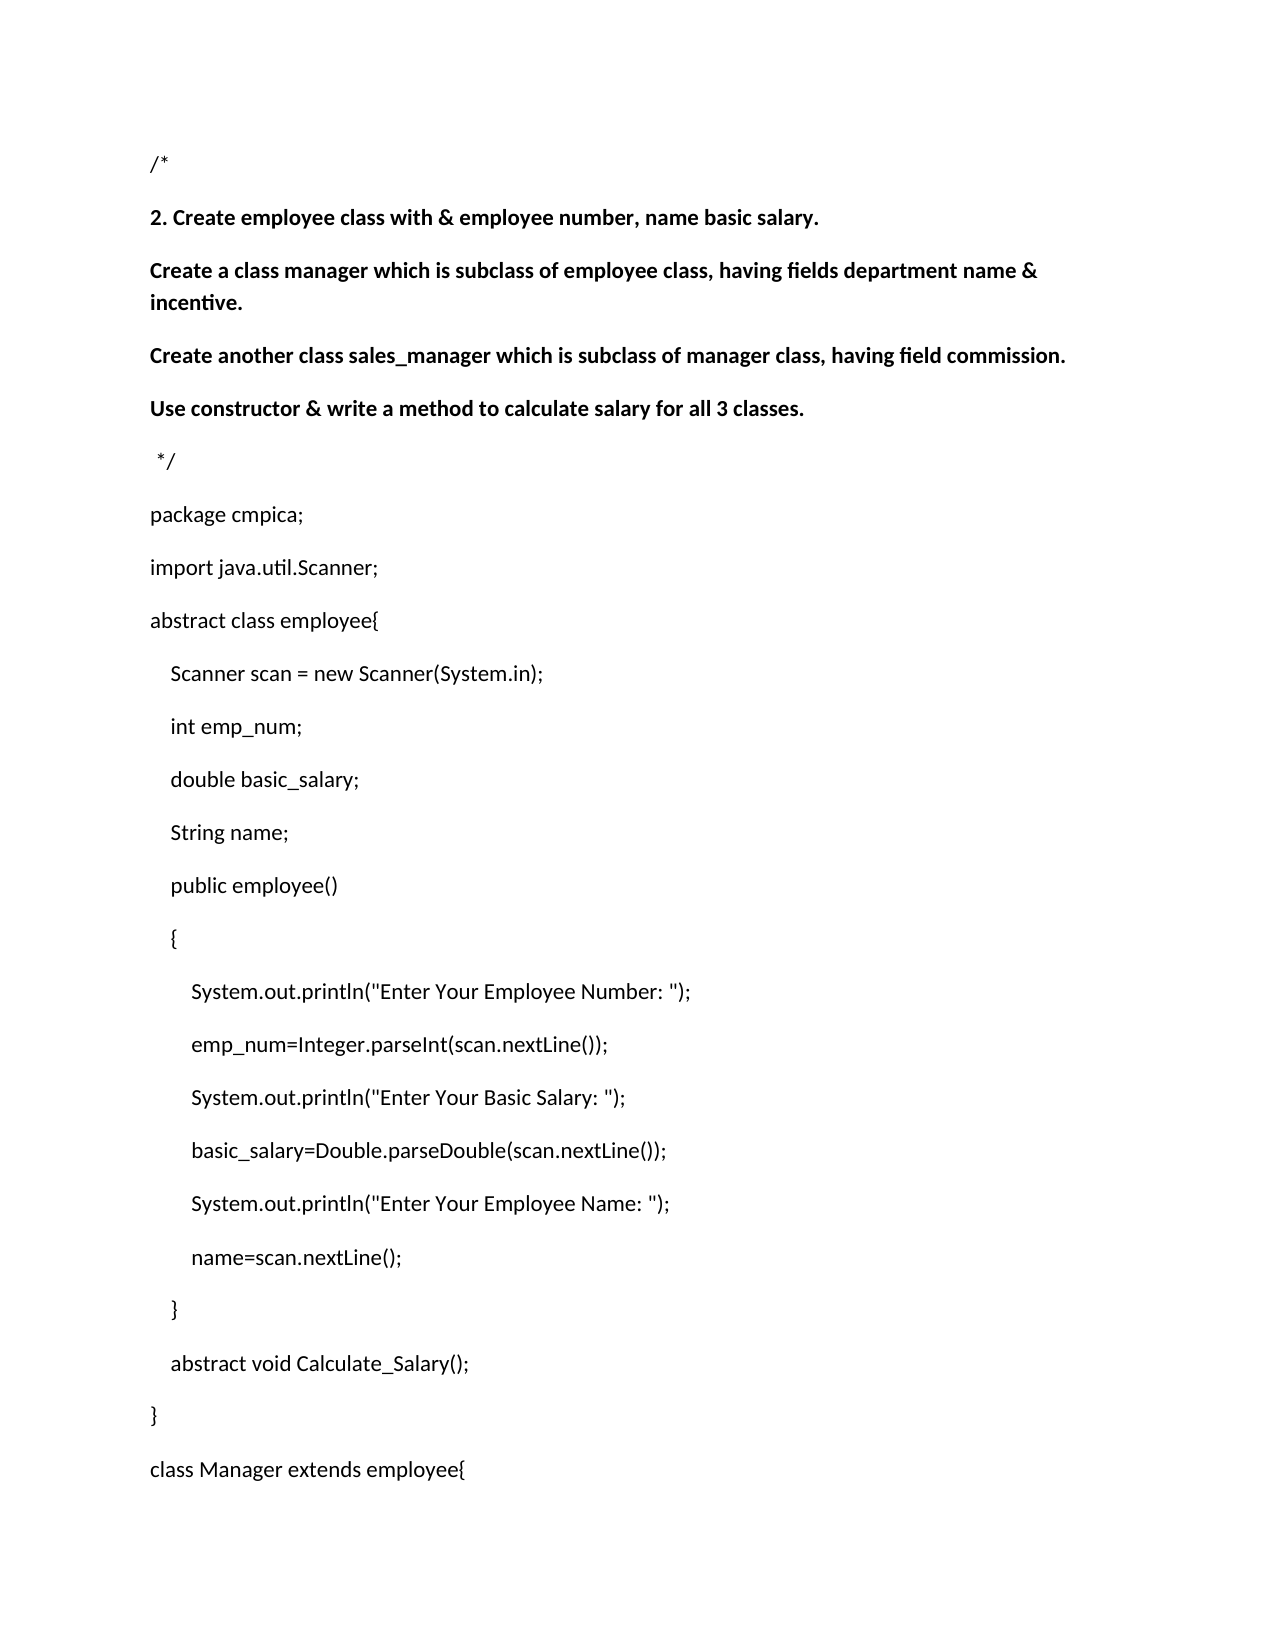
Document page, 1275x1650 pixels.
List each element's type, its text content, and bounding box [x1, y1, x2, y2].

text name=scan.nextLine(); [150, 1243, 1125, 1271]
text emp_num=Integer.parseInt(scan.nextLine()); [150, 1031, 1125, 1058]
text { [150, 924, 1125, 952]
text Scanner scan = new Scanner(System.in); [150, 659, 1125, 687]
text System.out.println("Enter Your Basic Salary: "); [150, 1083, 1125, 1112]
text abstract void Calculate_Salary(); [150, 1349, 1125, 1377]
text abstract class employee{ [150, 606, 1125, 634]
text String name; [150, 818, 1125, 846]
text Create another class sales_manager which is subclass of manager class, having field commission. [150, 341, 1125, 369]
text class Manager extends employee{ [150, 1455, 1125, 1483]
text } [150, 1296, 1125, 1324]
text basic_salary=Double.parseDouble(scan.nextLine()); [150, 1137, 1125, 1164]
text double basic_salary; [150, 765, 1125, 793]
text package cmpica; [150, 500, 1125, 528]
text Create a class manager which is subclass of employee class, having fields department name & incentive. [150, 256, 1125, 316]
text System.out.println("Enter Your Employee Number: "); [150, 977, 1125, 1006]
list Create employee class with & employee number, name basic salary. [150, 203, 1125, 231]
text Use constructor & write a method to calculate salary for all 3 classes. [150, 394, 1125, 422]
text } [150, 1402, 1125, 1430]
text int emp_num; [150, 712, 1125, 740]
text System.out.println("Enter Your Employee Name: "); [150, 1189, 1125, 1218]
text import java.util.Scanner; [150, 553, 1125, 581]
text /* [150, 150, 1125, 178]
text */ [150, 447, 1125, 475]
text public employee() [150, 871, 1125, 899]
